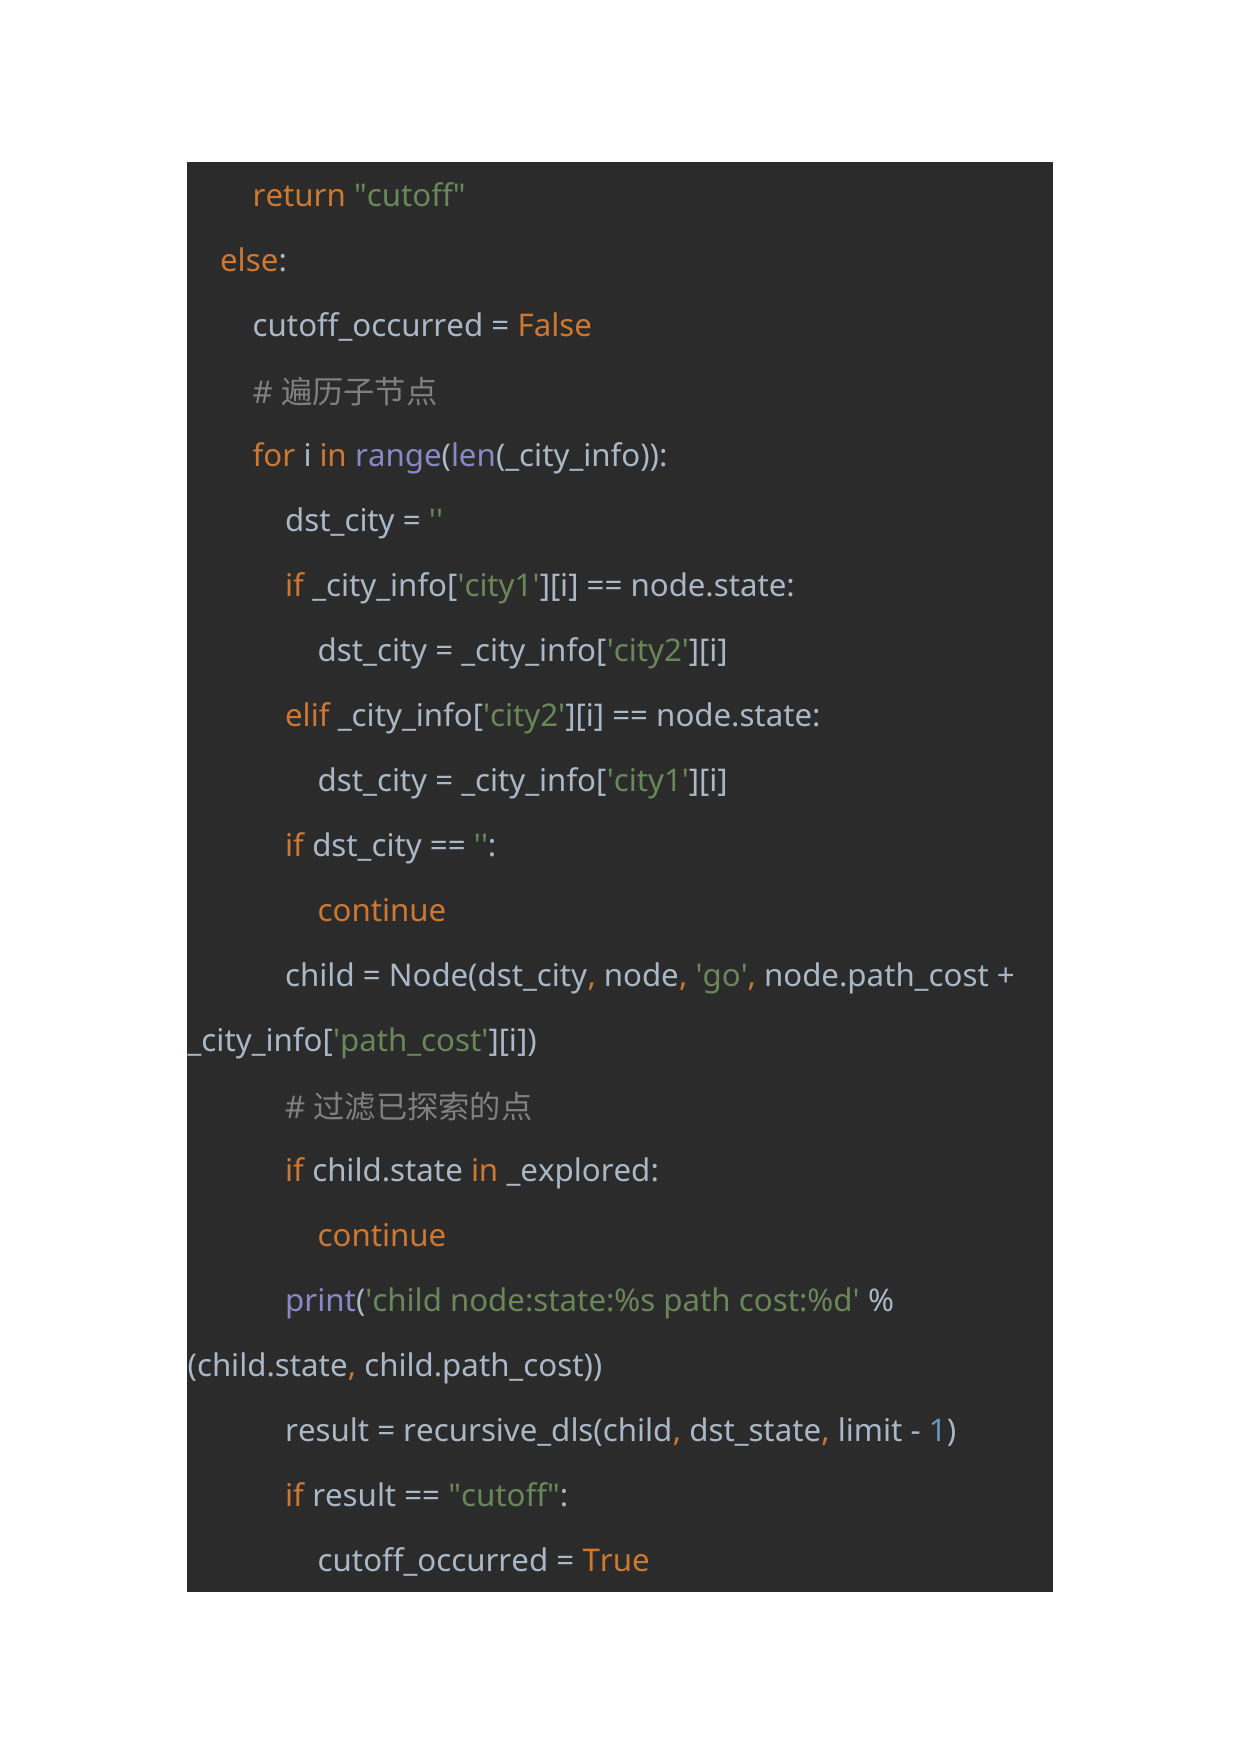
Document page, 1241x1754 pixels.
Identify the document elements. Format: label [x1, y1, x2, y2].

text [187, 162, 1053, 1592]
